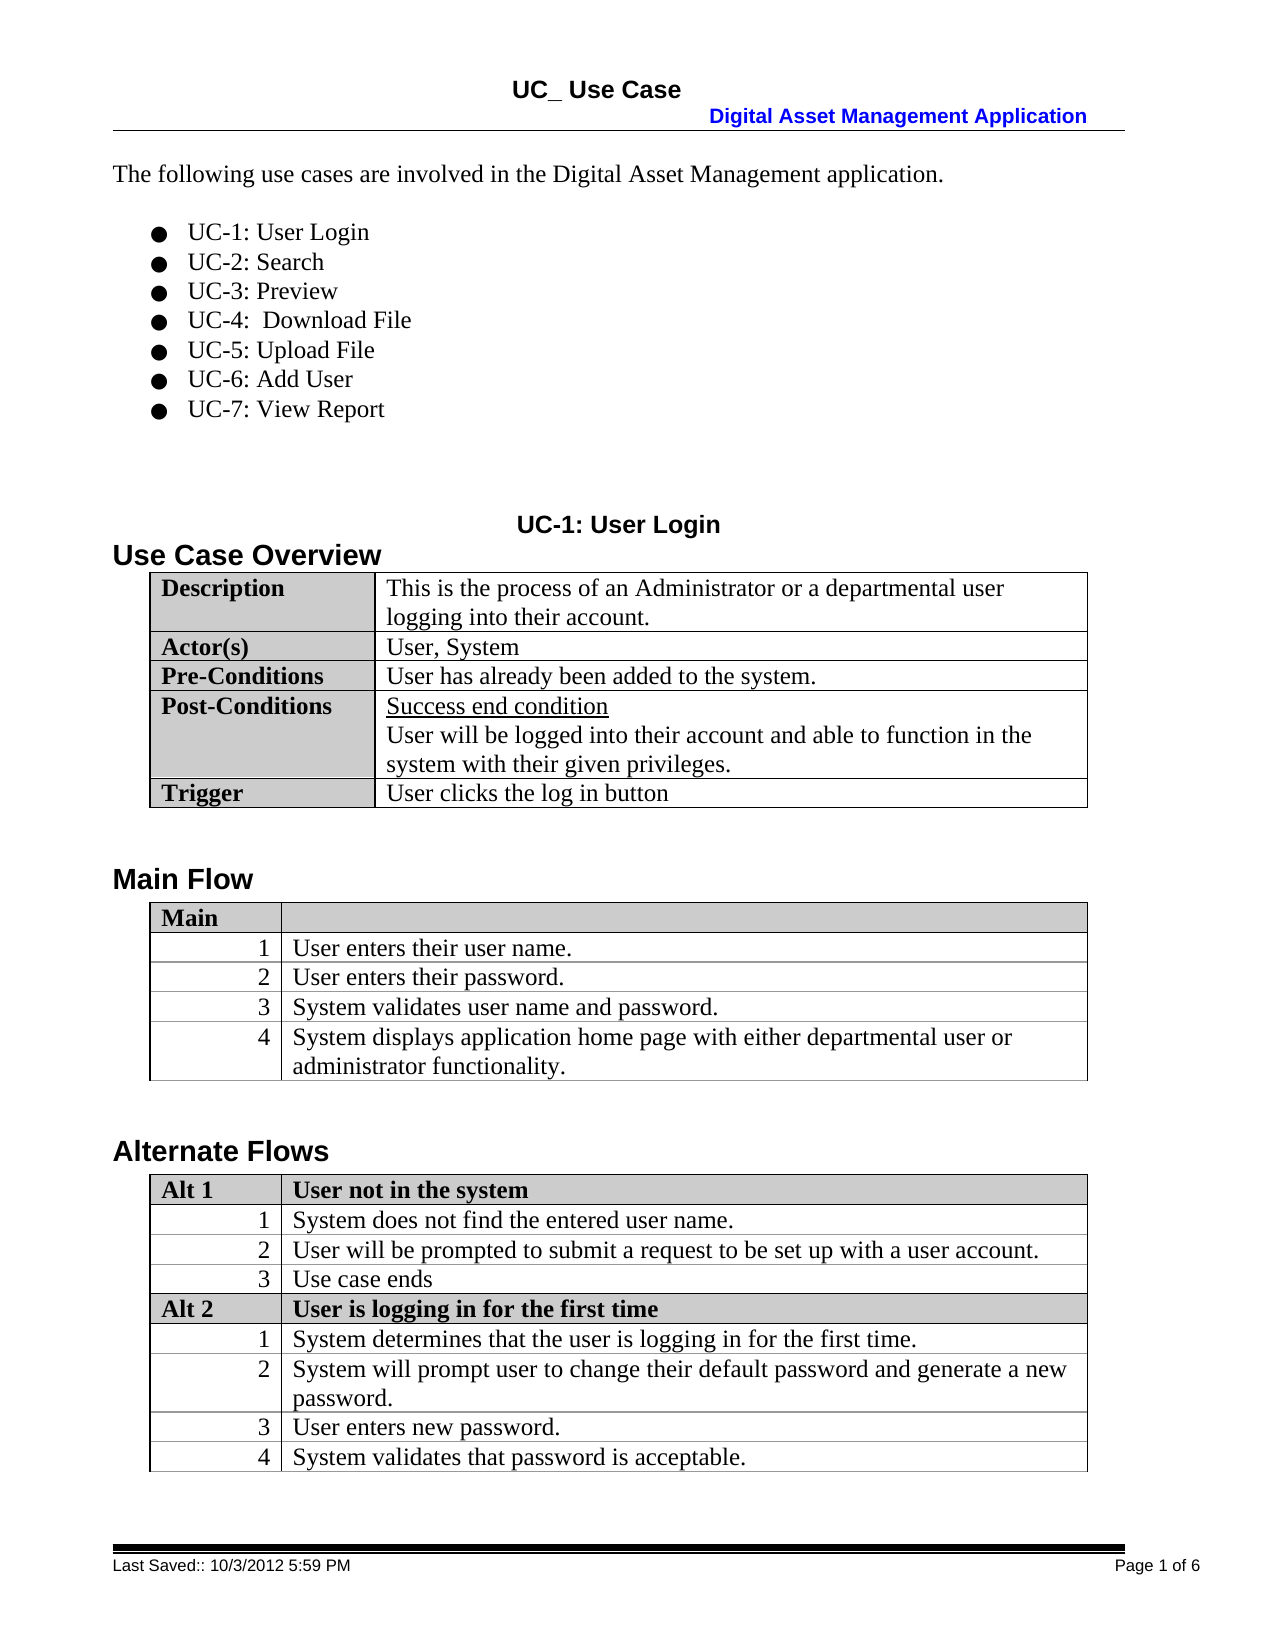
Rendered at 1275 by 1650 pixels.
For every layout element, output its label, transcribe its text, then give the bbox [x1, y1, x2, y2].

table_header Description [151, 573, 374, 631]
list UC-4: Download File [150, 306, 1125, 335]
table_cell Use case ends [282, 1265, 1087, 1293]
table_cell 4 [151, 1022, 281, 1079]
text UC-1: User Login [112, 510, 1125, 538]
table_cell 1 [151, 1205, 281, 1234]
text The following use cases are involved in the Digital Asset Management application. [112, 159, 1125, 188]
table_cell System will prompt user to change their default password and generate a new password. [282, 1354, 1087, 1411]
table_cell User will be prompted to submit a request to be set up with a user account. [282, 1235, 1087, 1263]
table_cell Pre-Conditions [151, 661, 374, 690]
table_cell User, System [376, 632, 1087, 660]
list UC-6: Add User [150, 364, 1125, 394]
list UC-1: User Login [150, 217, 1125, 247]
table_cell Actor(s) [151, 632, 374, 660]
table_cell Post-Conditions [151, 691, 374, 777]
table_header Alt 1 [151, 1175, 281, 1204]
table_cell Success end condition User will be logged into their account and able to function in the system with their given privileges. [376, 691, 1087, 777]
table_cell System does not find the entered user name. [282, 1205, 1087, 1234]
table_cell User enters their password. [282, 963, 1087, 991]
table_cell System determines that the user is logging in for the first time. [282, 1324, 1087, 1353]
table_cell User is logging in for the first time [282, 1294, 1087, 1323]
table_cell User clicks the log in button [376, 779, 1087, 807]
text Use Case Overview [112, 538, 1125, 572]
table_header [151, 903, 281, 932]
table_cell User enters new password. [282, 1413, 1087, 1441]
table_cell 4 [151, 1442, 281, 1471]
list UC-3: Preview [150, 276, 1125, 306]
list UC-7: View Report [150, 394, 1125, 423]
table_cell Trigger [151, 779, 374, 807]
list UC-2: Search [150, 247, 1125, 276]
subtitle Main Flow [112, 862, 1125, 896]
table_header This is the process of an Administrator or a departmental user logging into their account. [376, 573, 1087, 631]
list UC-5: Upload File [150, 335, 1125, 364]
table_header [282, 903, 1087, 932]
subtitle Alternate Flows [112, 1134, 1125, 1168]
table_cell 2 [151, 1354, 281, 1411]
table_cell 3 [151, 1413, 281, 1441]
table_cell 2 [151, 1235, 281, 1263]
table_cell 1 [151, 1324, 281, 1353]
table_cell System validates user name and password. [282, 992, 1087, 1021]
table_cell User has already been added to the system. [376, 661, 1087, 690]
table_cell 3 [151, 1265, 281, 1293]
table_cell User enters their user name. [282, 933, 1087, 961]
table_cell 3 [151, 992, 281, 1021]
table_header User not in the system [282, 1175, 1087, 1204]
table_cell System displays application home page with either departmental user or administrator functionality. [282, 1022, 1087, 1079]
table_cell 1 [151, 933, 281, 961]
table_cell System validates that password is acceptable. [282, 1442, 1087, 1471]
table_cell 2 [151, 963, 281, 991]
table_cell Alt 2 [151, 1294, 281, 1323]
